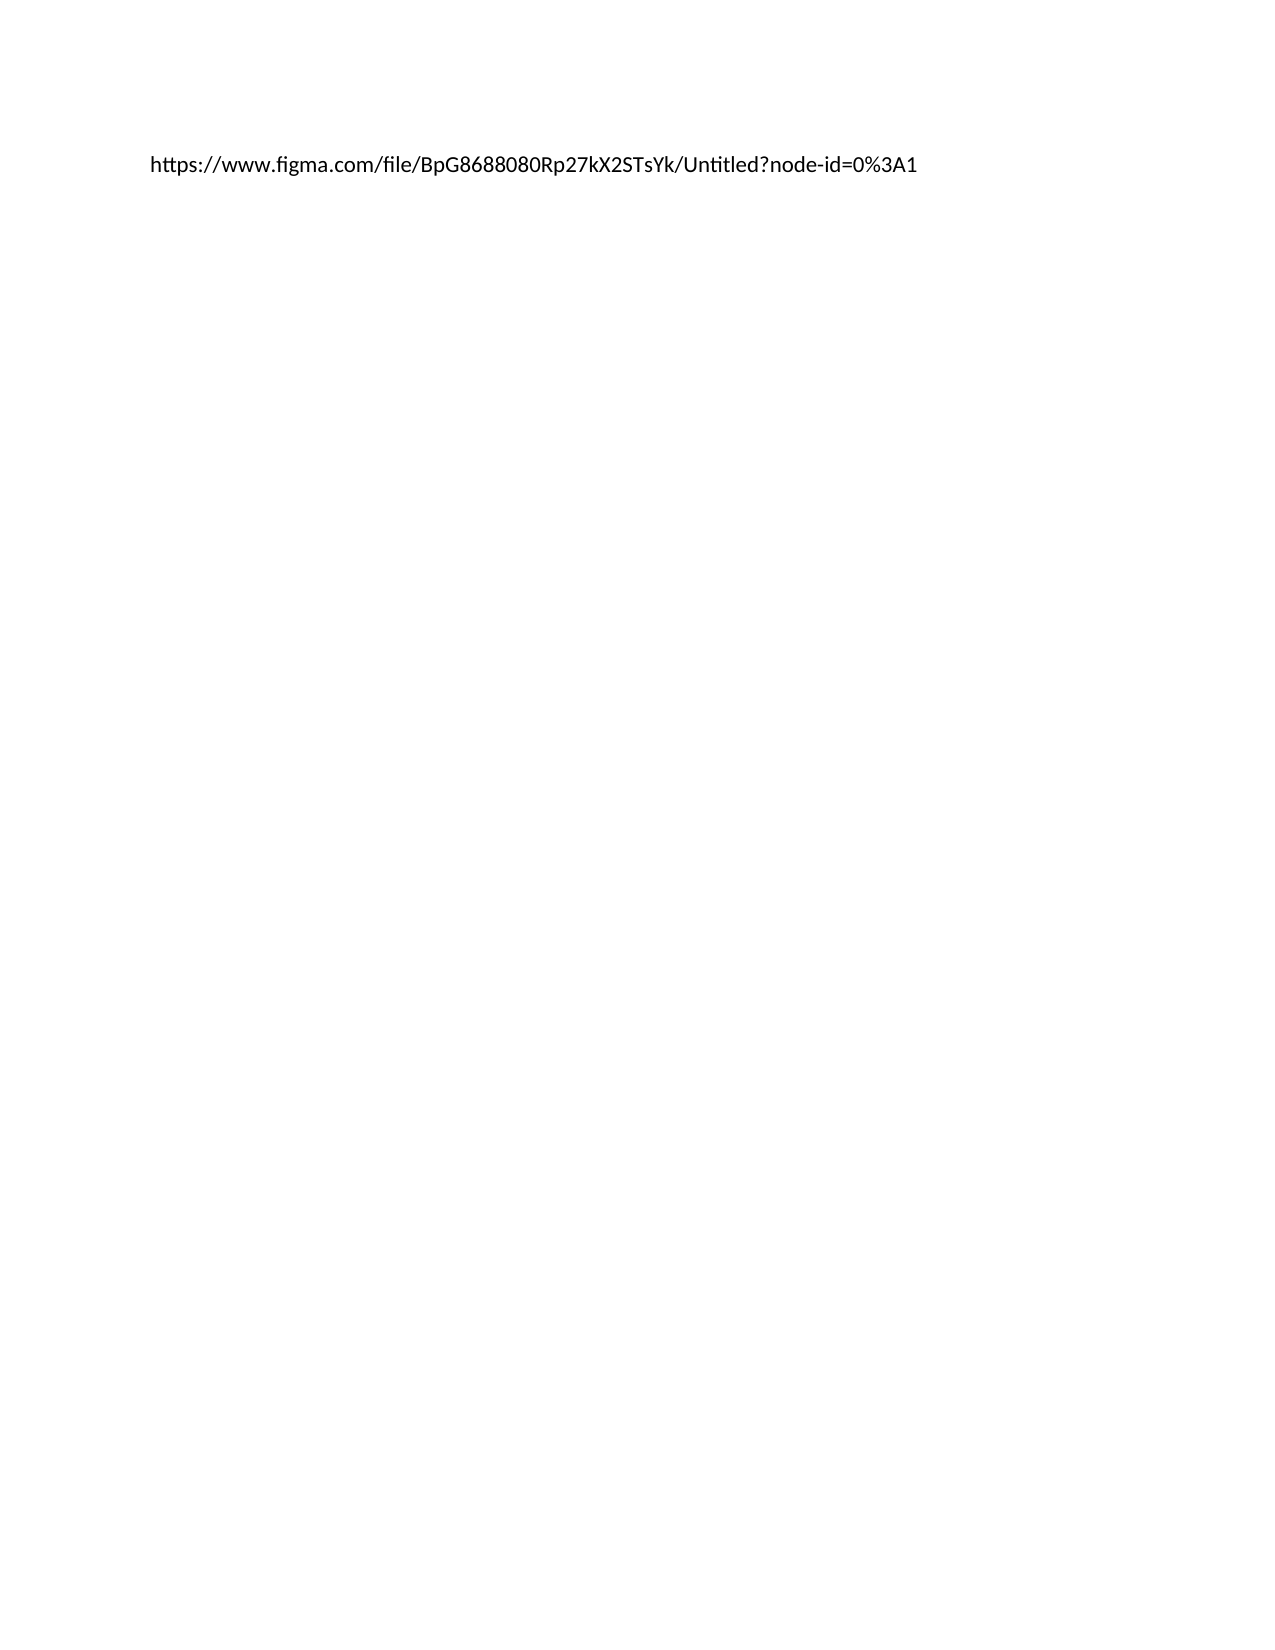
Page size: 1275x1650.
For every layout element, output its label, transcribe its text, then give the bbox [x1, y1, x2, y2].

text https://www.figma.com/file/BpG8688080Rp27kX2STsYk/Untitled?node-id=0%3A1 [150, 150, 1125, 178]
